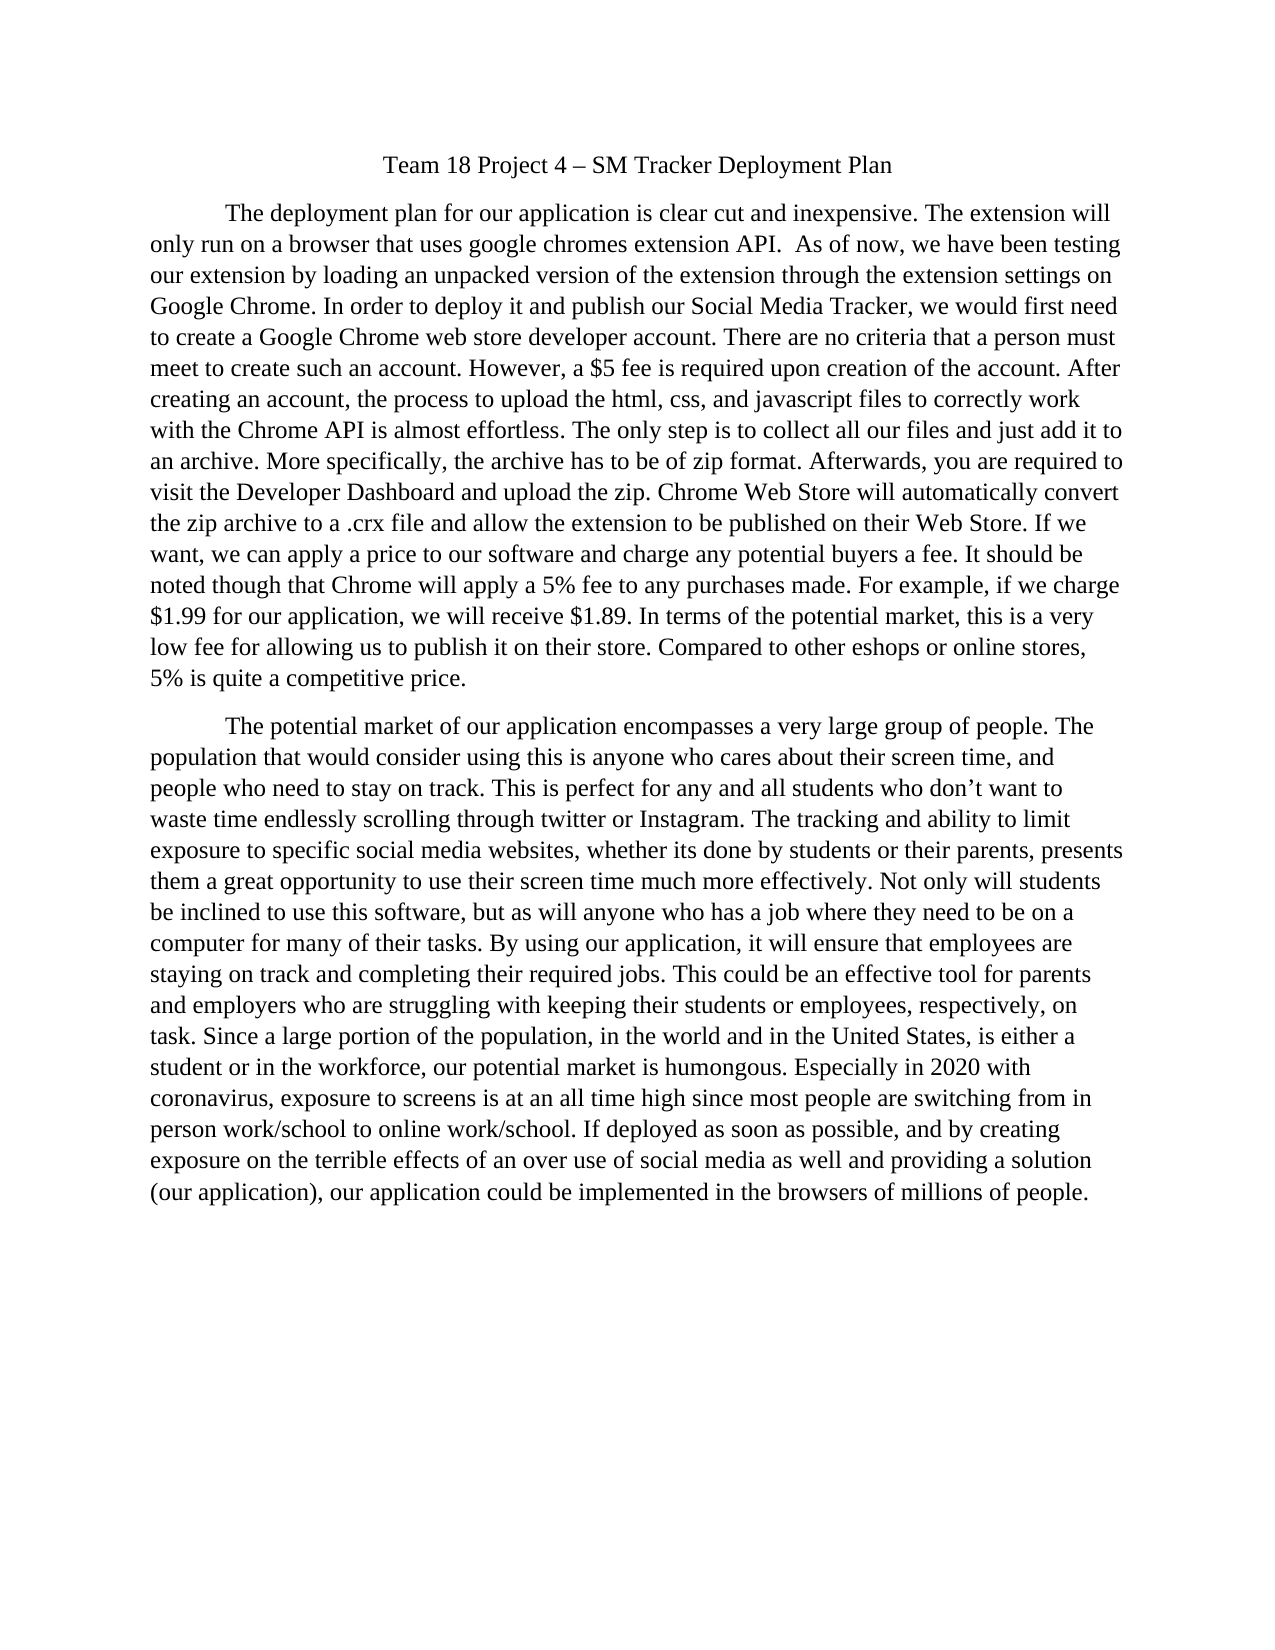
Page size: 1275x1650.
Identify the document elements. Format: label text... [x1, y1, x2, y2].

text Team 18 Project 4 – SM Tracker Deployment Plan [150, 150, 1125, 179]
text The deployment plan for our application is clear cut and inexpensive. The extension will only run on a browser that uses google chromes extension API. As of now, we have been testing our extension by loading an unpacked version of the extension through the extension settings on Google Chrome. In order to deploy it and publish our Social Media Tracker, we would first need to create a Google Chrome web store developer account. There are no criteria that a person must meet to create such an account. However, a $5 fee is required upon creation of the account. After creating an account, the process to upload the html, css, and javascript files to correctly work with the Chrome API is almost effortless. The only step is to collect all our files and just add it to an archive. More specifically, the archive has to be of zip format. Afterwards, you are required to visit the Developer Dashboard and upload the zip. Chrome Web Store will automatically convert the zip archive to a .crx file and allow the extension to be published on their Web Store. If we want, we can apply a price to our software and charge any potential buyers a fee. It should be noted though that Chrome will apply a 5% fee to any purchases made. For example, if we charge $1.99 for our application, we will receive $1.89. In terms of the potential market, this is a very low fee for allowing us to publish it on their store. Compared to other eshops or online stores, 5% is quite a competitive price. [150, 198, 1125, 692]
text The potential market of our application encompasses a very large group of people. The population that would consider using this is anyone who cares about their screen time, and people who need to stay on track. This is perfect for any and all students who don’t want to waste time endlessly scrolling through twitter or Instagram. The tracking and ability to limit exposure to specific social media websites, whether its done by students or their parents, presents them a great opportunity to use their screen time much more effectively. Not only will students be inclined to use this software, but as will anyone who has a job where they need to be on a computer for many of their tasks. By using our application, it will ensure that employees are staying on track and completing their required jobs. This could be an effective tool for parents and employers who are struggling with keeping their students or employees, respectively, on task. Since a large portion of the population, in the world and in the United States, is either a student or in the workforce, our potential market is humongous. Especially in 2020 with coronavirus, exposure to screens is at an all time high since most people are switching from in person work/school to online work/school. If deployed as soon as possible, and by creating exposure on the terrible effects of an over use of social media as well and providing a solution (our application), our application could be implemented in the browsers of millions of people. [150, 711, 1125, 1205]
